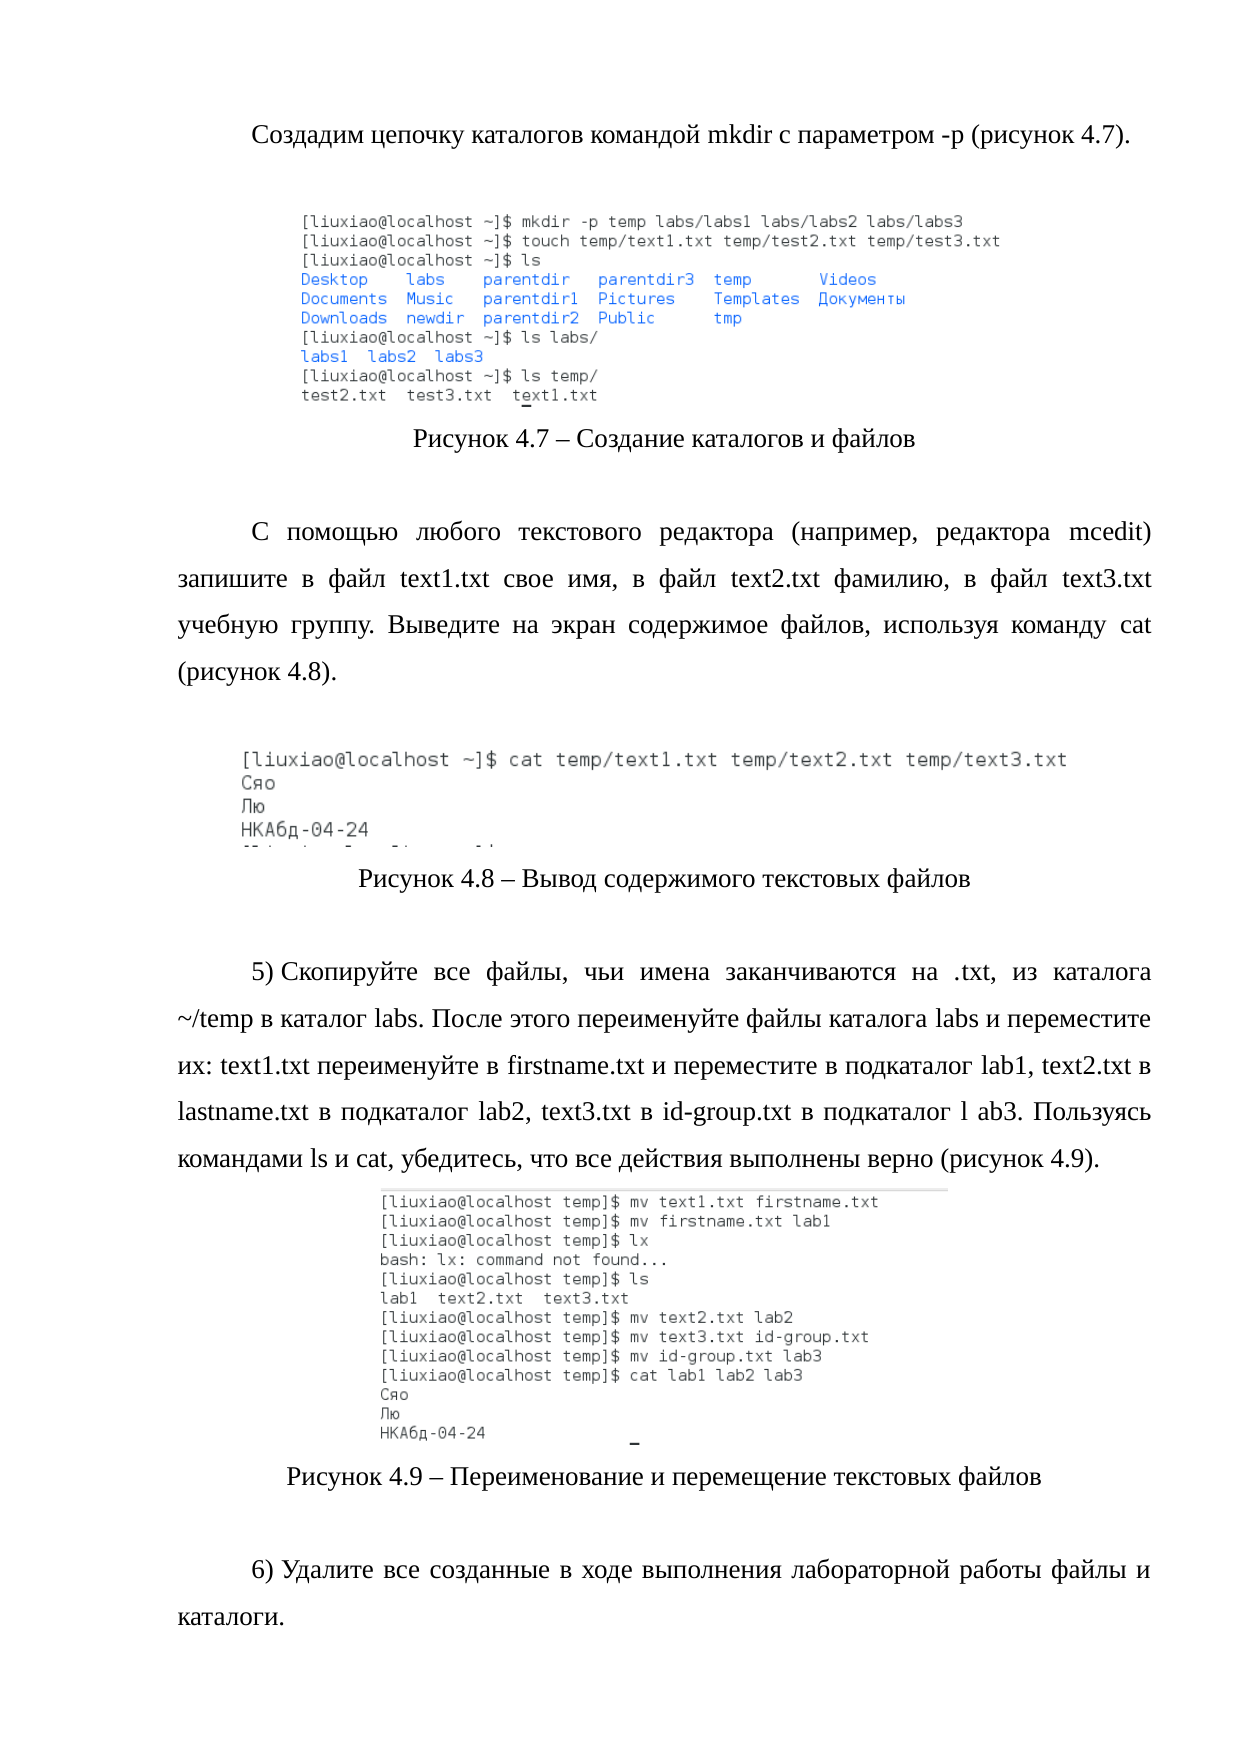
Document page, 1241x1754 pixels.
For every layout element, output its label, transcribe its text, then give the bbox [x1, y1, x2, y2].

text Рисунок 4.7 – Создание каталогов и файлов [177, 422, 1152, 453]
text Рисунок 4.9 – Переименование и перемещение текстовых файлов [177, 1460, 1152, 1491]
list Удалите все созданные в ходе выполнения лабораторной работы файлы и каталоги. [177, 1553, 1152, 1631]
picture [241, 748, 1088, 847]
text Рисунок 4.8 – Вывод содержимого текстовых файлов [177, 862, 1152, 893]
picture [300, 211, 1029, 407]
picture [380, 1188, 948, 1445]
text Создадим цепочку каталогов командой mkdir с параметром -p (рисунок 4.7). [251, 118, 1152, 149]
text C помощью любого текстового редактора (например, редактора mcedit) запишите в файл text1.txt свое имя, в файл text2.txt фамилию, в файл text3.txt учебную группу. Выведите на экран содержимое файлов, используя команду cat (рисунок 4.8). [177, 515, 1152, 686]
list Скопируйте все файлы, чьи имена заканчиваются на .txt, из каталога ~/temp в каталог labs. После этого переименуйте файлы каталога labs и переместите их: text1.txt переименуйте в firstname.txt и переместите в подкаталог lab1, text2.txt в lastname.txt в подкаталог lab2, text3.txt в id-group.txt в подкаталог l ab3. Пользуясь командами ls и cat, убедитесь, что все действия выполнены верно (рисунок 4.9). [177, 956, 1152, 1173]
